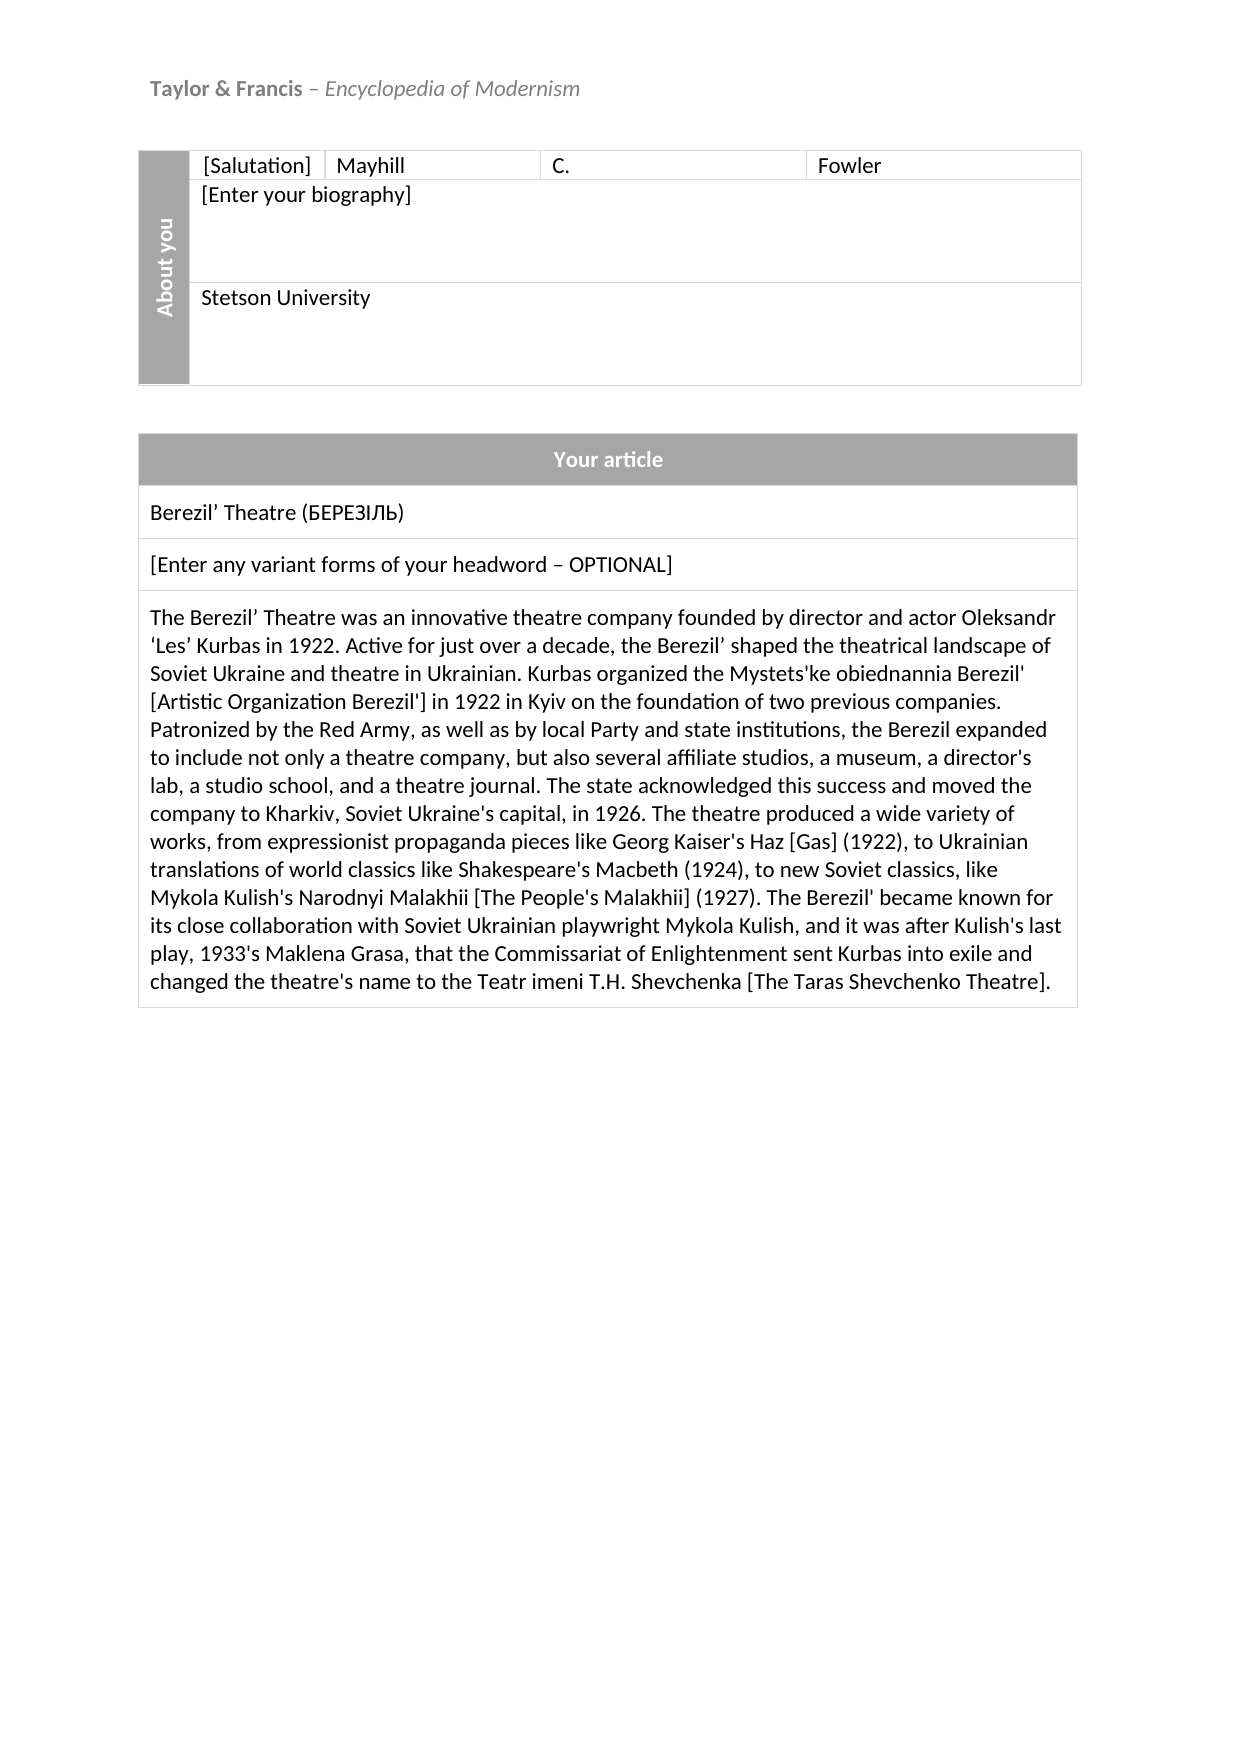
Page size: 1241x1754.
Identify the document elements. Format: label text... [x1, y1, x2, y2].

table_header Your article [139, 434, 1077, 485]
table_header About you [139, 151, 189, 384]
